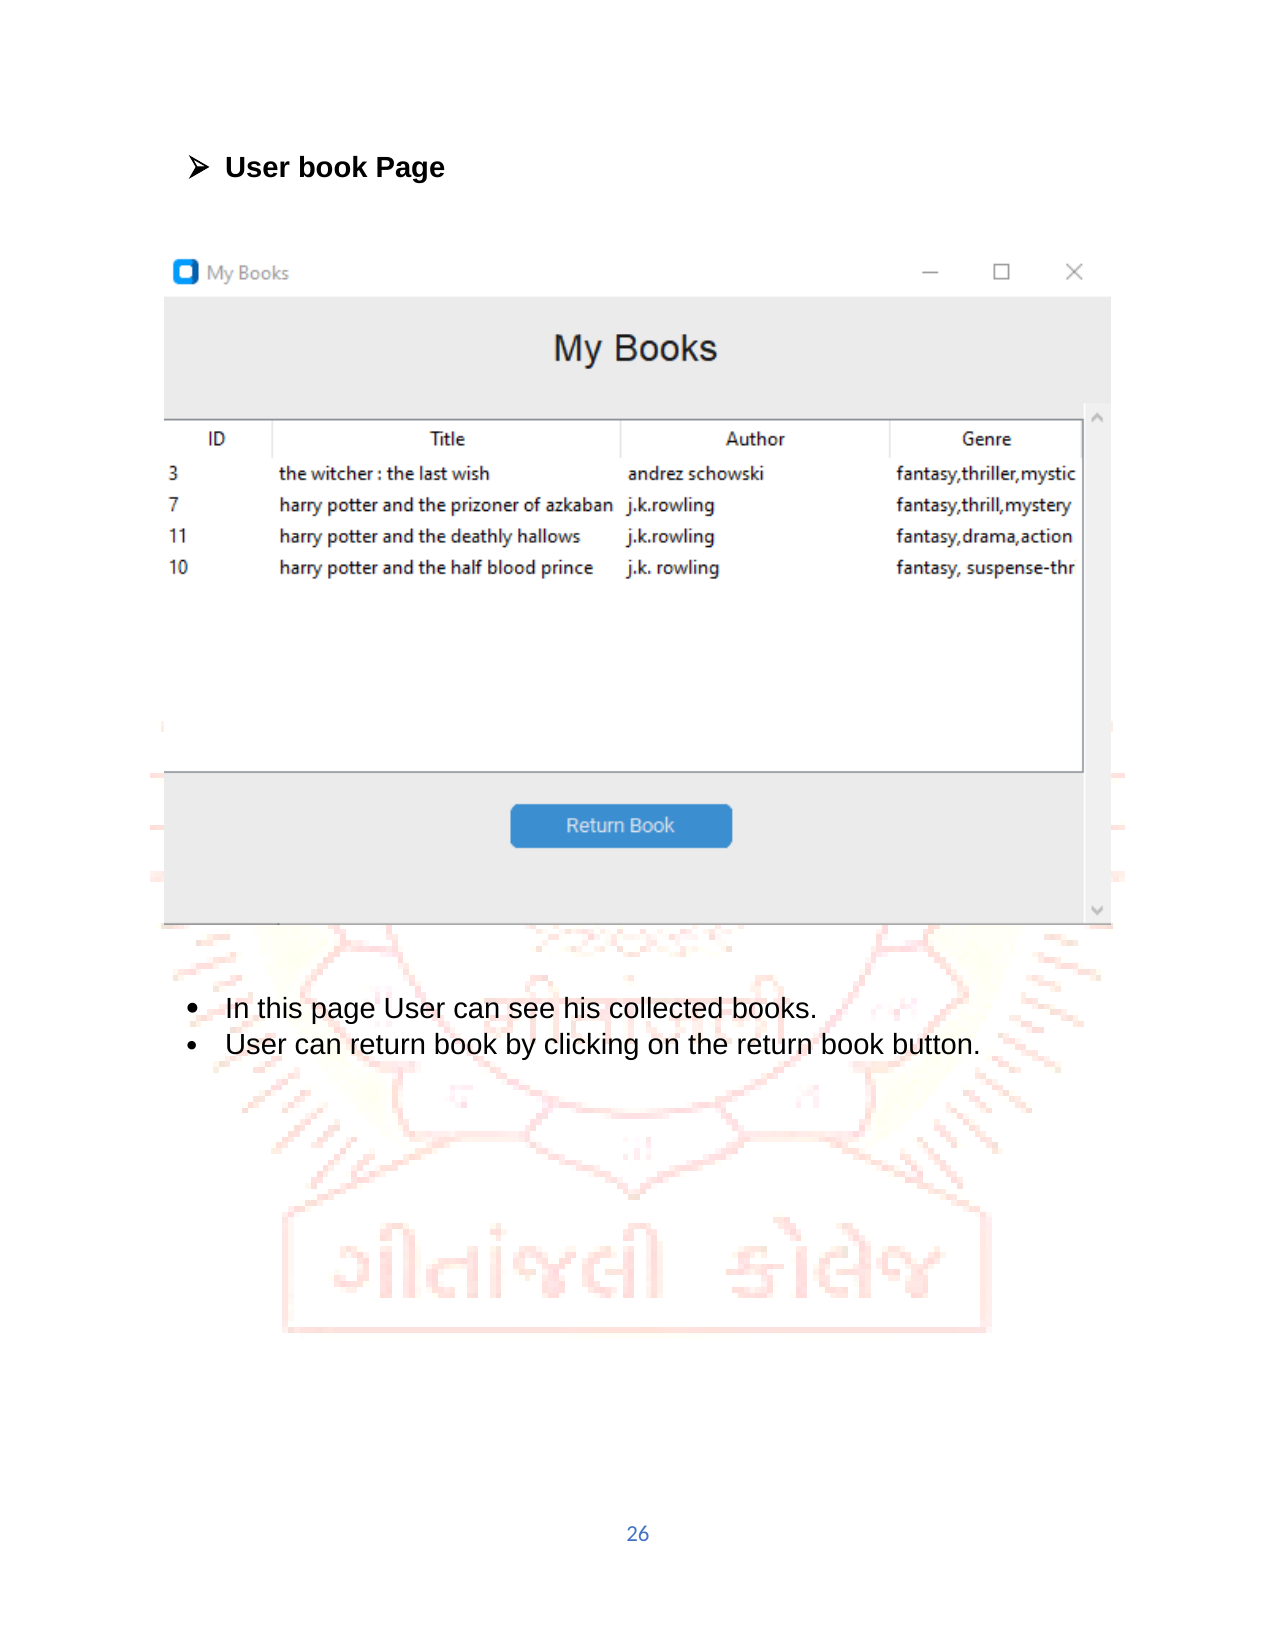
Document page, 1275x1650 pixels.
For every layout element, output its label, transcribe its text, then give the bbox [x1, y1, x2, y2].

list User can return book by clicking on the return book button. [187, 1027, 1125, 1061]
picture [164, 250, 1111, 925]
list In this page User can see his collected books. [187, 991, 1125, 1024]
list User book Page [187, 150, 1125, 184]
